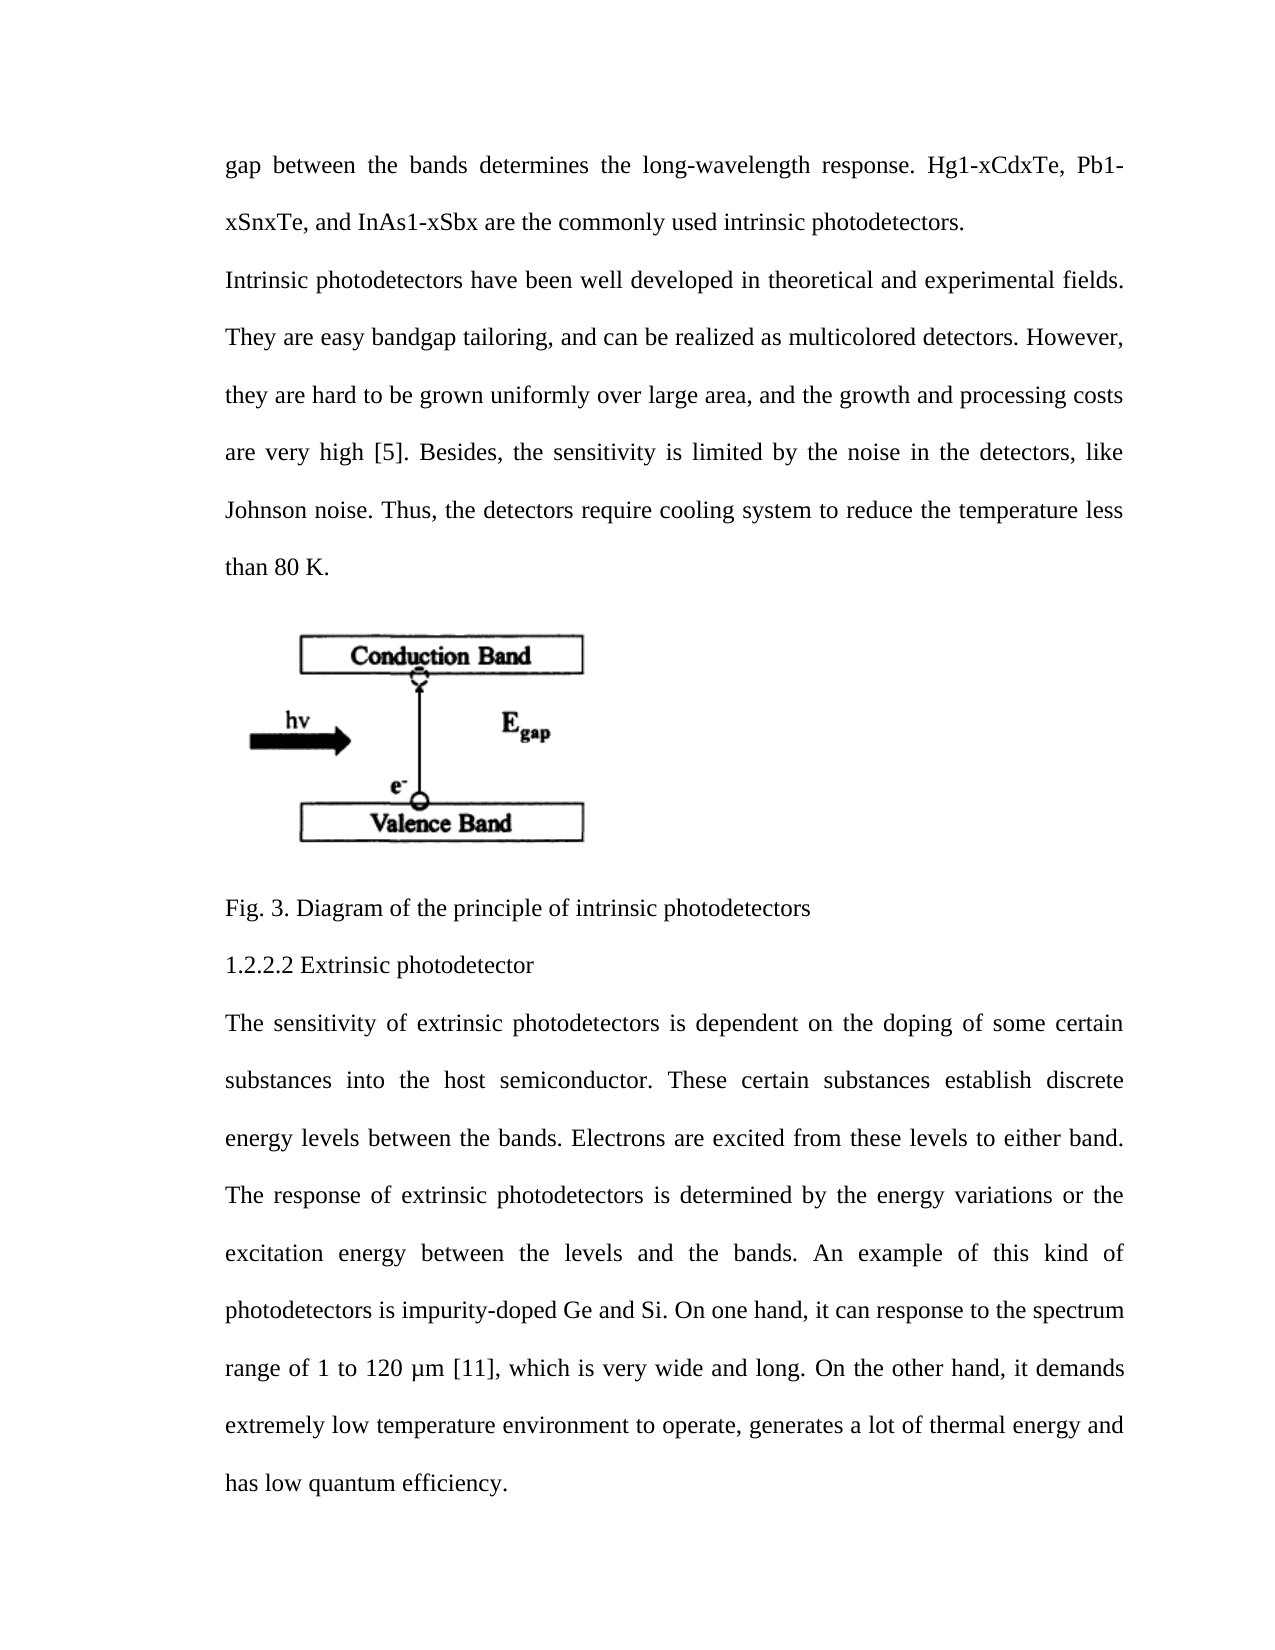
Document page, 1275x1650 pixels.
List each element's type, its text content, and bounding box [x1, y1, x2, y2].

text Intrinsic photodetectors have been well developed in theoretical and experimental fields. They are easy bandgap tailoring, and can be realized as multicolored detectors. However, they are hard to be grown uniformly over large area, and the growth and processing costs are very high . Besides, the sensitivity is limited by the noise in the detectors, like Johnson noise. Thus, the detectors require cooling system to reduce the temperature less than 80 K. [225, 265, 1125, 581]
text The sensitivity of extrinsic photodetectors is dependent on the doping of some certain substances into the host semiconductor. These certain substances establish discrete energy levels between the bands. Electrons are excited from these levels to either band. The response of extrinsic photodetectors is determined by the energy variations or the excitation energy between the levels and the bands. An example of this kind of photodetectors is impurity-doped Ge and Si. On one hand, it can response to the spectrum range of 1 to 120 µm , which is very wide and long. On the other hand, it demands extremely low temperature environment to operate, generates a lot of thermal energy and has low quantum efficiency. [225, 1008, 1125, 1497]
text 1.2.2.2 Extrinsic photodetector [225, 950, 1125, 979]
text Fig. 3. Diagram of the principle of intrinsic photodetectors [225, 893, 1125, 922]
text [225, 150, 1125, 236]
